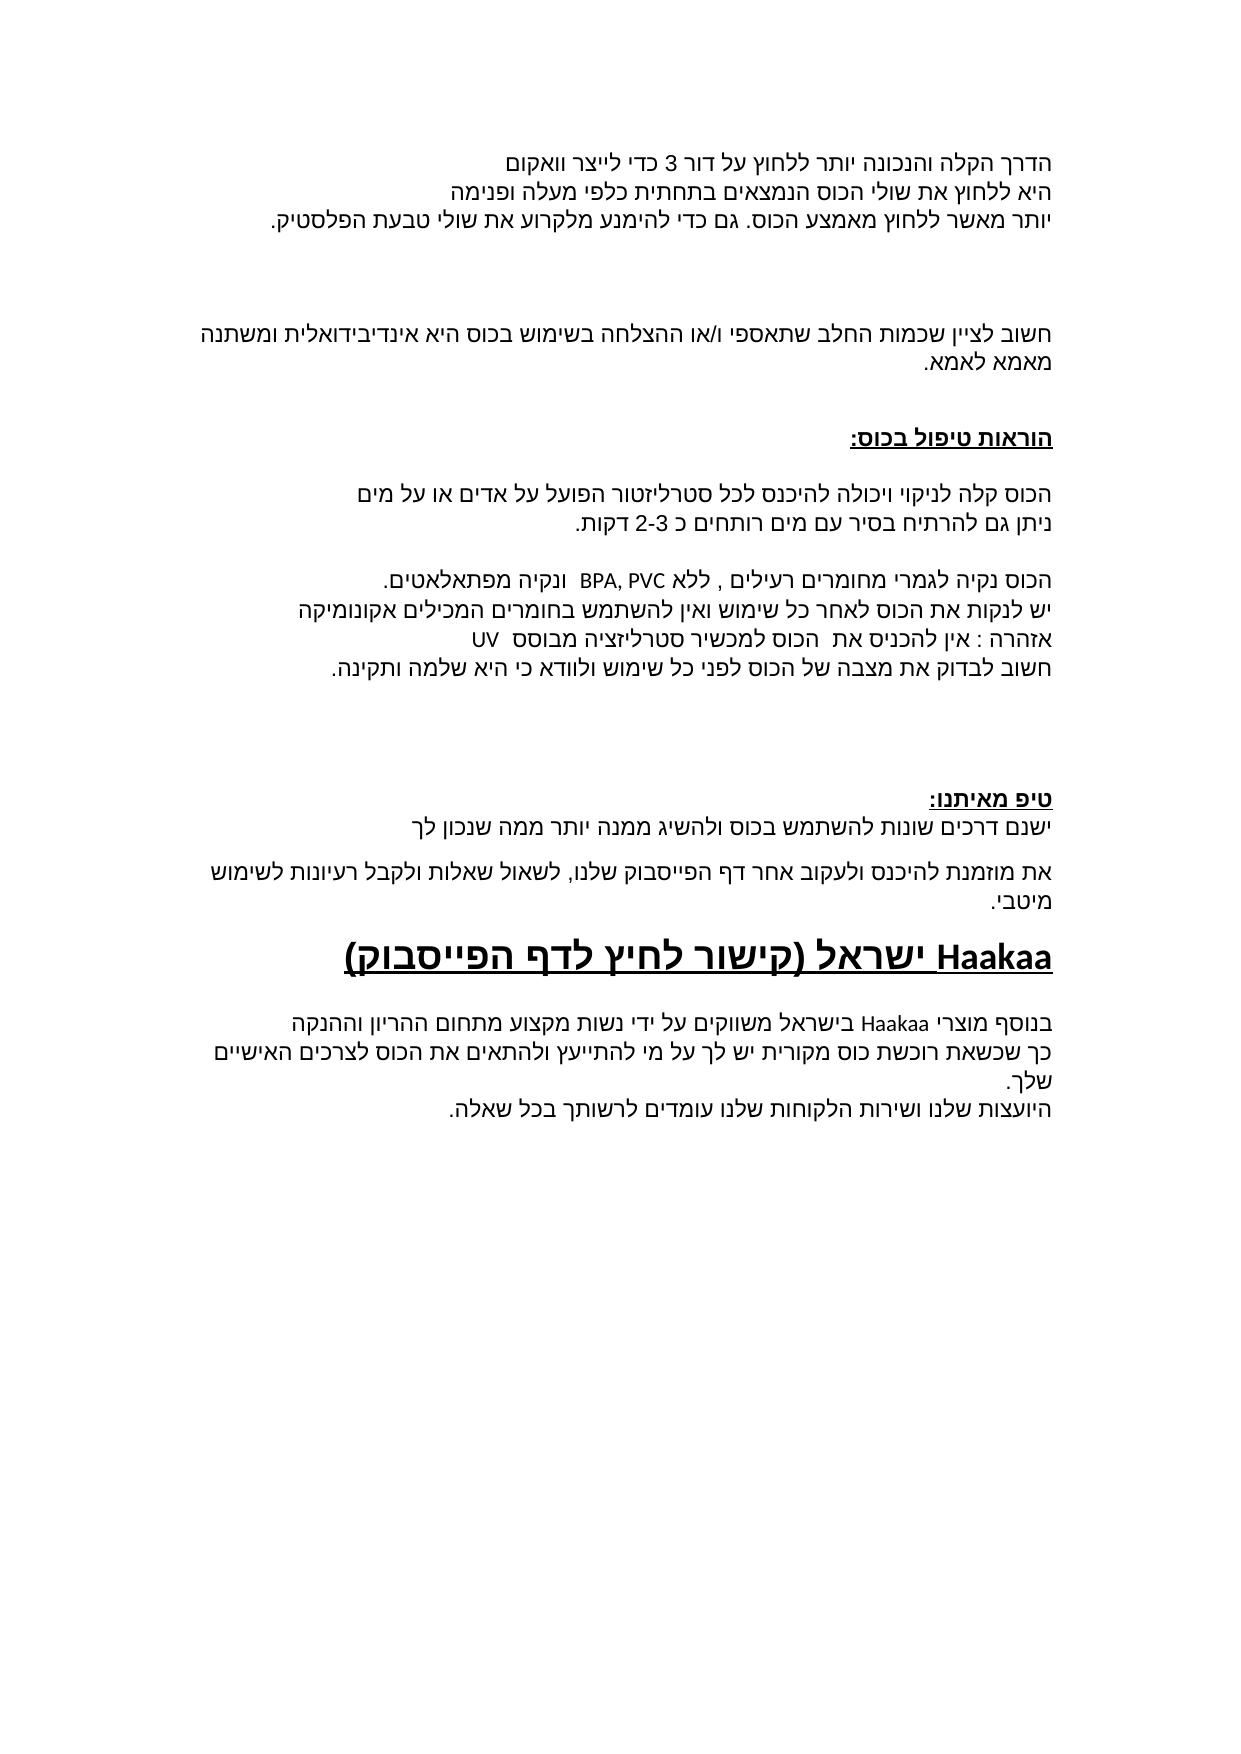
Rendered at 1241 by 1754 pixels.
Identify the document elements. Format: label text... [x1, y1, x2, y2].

text Haakaa ישראל (קישור לחיץ לדף הפייסבוק) בנוסף מוצרי Haakaa בישראל משווקים על ידי נשות מקצוע מתחום ההריון וההנקה כך שכשאת רוכשת כוס מקורית יש לך על מי להתייעץ ולהתאים את הכוס לצרכים האישיים שלך. היועצות שלנו ושירות הלקוחות שלנו עומדים לרשותך בכל שאלה. [187, 933, 1053, 1181]
text הוראות טיפול בכוס: הכוס קלה לניקוי ויכולה להיכנס לכל סטרליזטור הפועל על אדים או על מים ניתן גם להרתיח בסיר עם מים רותחים כ 2-3 דקות. הכוס נקיה לגמרי מחומרים רעילים , ללא BPA, PVC ונקיה מפתאלאטים. יש לנקות את הכוס לאחר כל שימוש ואין להשתמש בחומרים המכילים אקונומיקה אזהרה : אין להכניס את הכוס למכשיר סטרליזציה מבוסס UV חשוב לבדוק את מצבה של הכוס לפני כל שימוש ולוודא כי היא שלמה ותקינה. [187, 424, 1053, 682]
text טיפ מאיתנו: ישנם דרכים שונות להשתמש בכוס ולהשיג ממנה יותר ממה שנכון לך [187, 700, 1053, 841]
text את מוזמנת להיכנס ולעקוב אחר דף הפייסבוק שלנו, לשאול שאלות ולקבל רעיונות לשימוש מיטבי. [187, 859, 1053, 914]
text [187, 150, 1053, 406]
